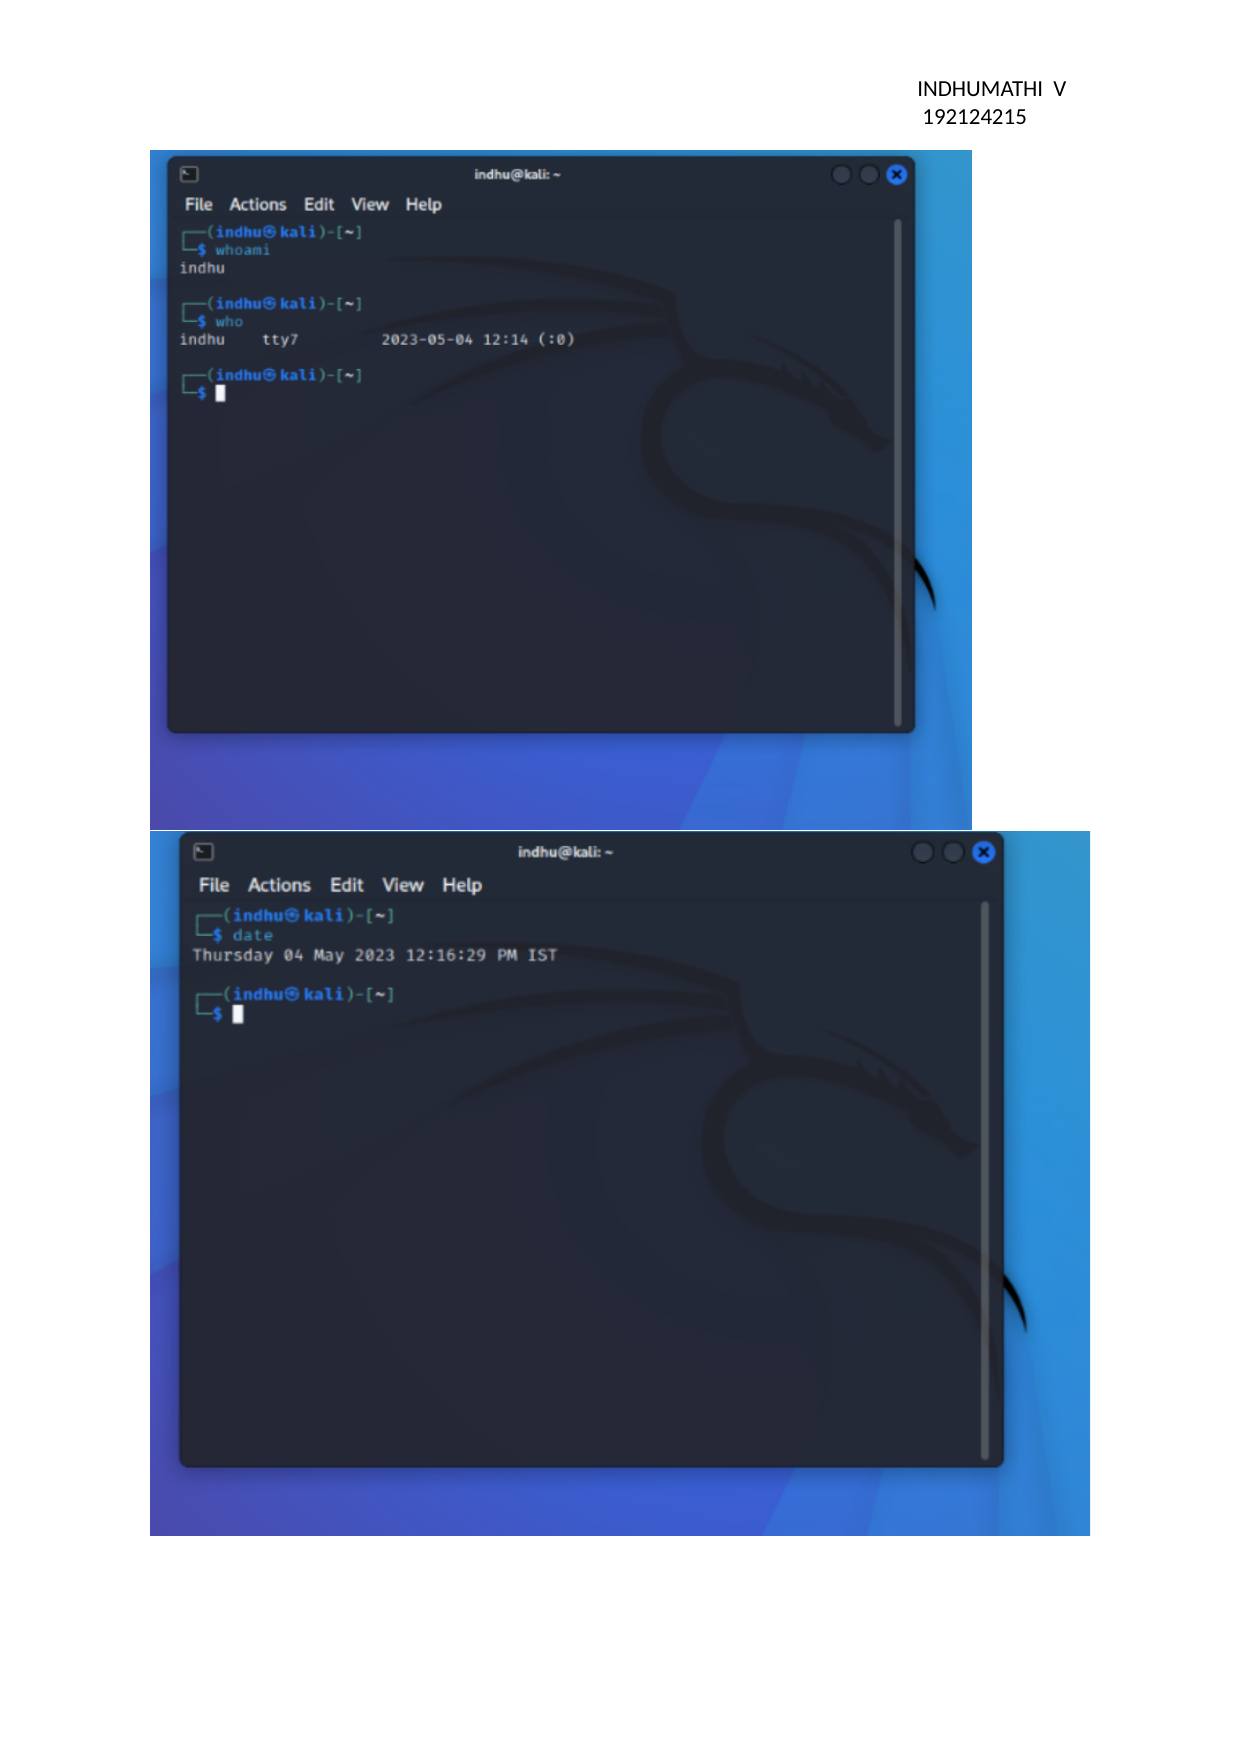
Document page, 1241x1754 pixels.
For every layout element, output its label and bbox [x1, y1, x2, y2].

picture [150, 150, 972, 830]
picture [150, 831, 1091, 1536]
